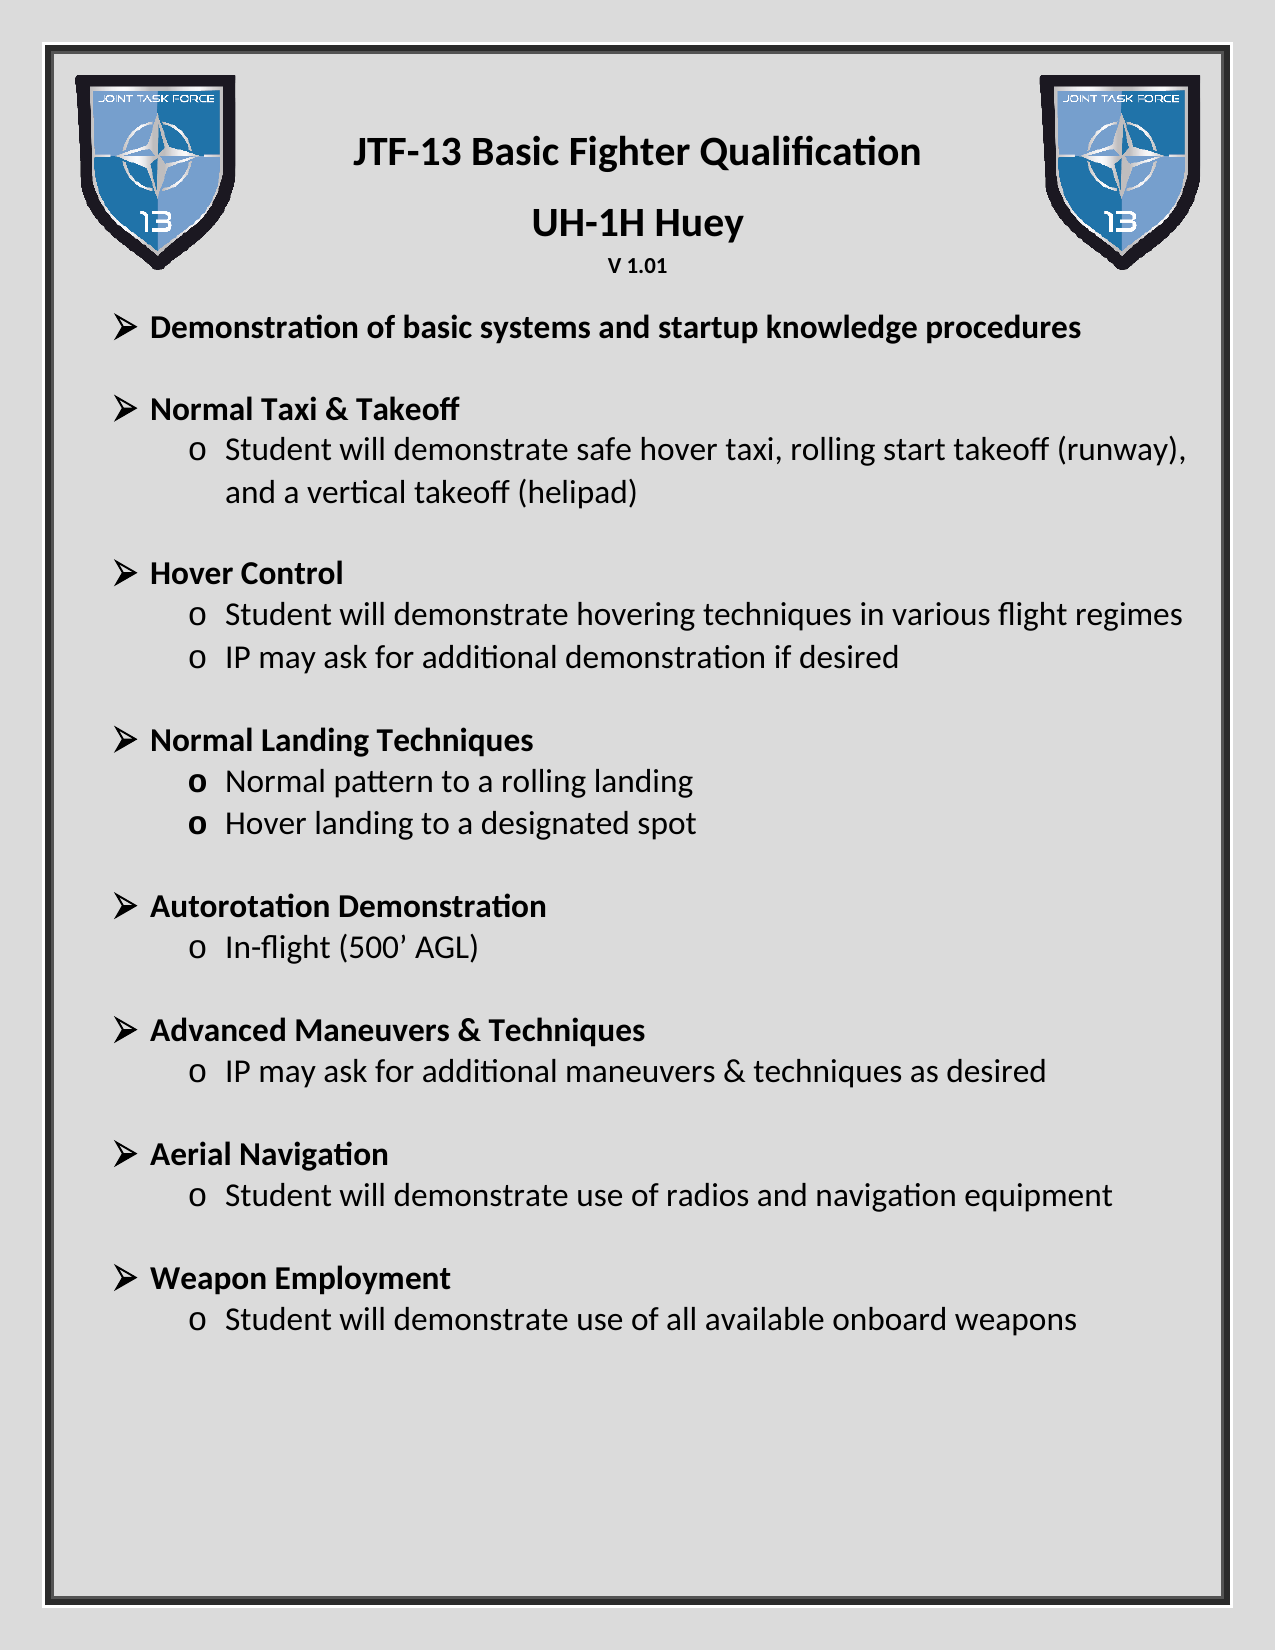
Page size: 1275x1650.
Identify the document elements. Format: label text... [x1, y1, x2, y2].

list Student will demonstrate use of radios and navigation equipment [187, 1174, 1200, 1216]
list Demonstration of basic systems and startup knowledge procedures [112, 306, 1200, 347]
list Normal pattern to a rolling landing [187, 759, 1200, 802]
list In-flight (500’ AGL) [187, 926, 1200, 968]
list Student will demonstrate use of all available onboard weapons [187, 1298, 1200, 1340]
list Hover landing to a designated spot [187, 802, 1200, 844]
list Advanced Maneuvers & Techniques [112, 1009, 1200, 1050]
list Student will demonstrate safe hover taxi, rolling start takeoff (runway), and a vertical takeoff (helipad) [187, 428, 1200, 512]
list Autorotation Demonstration [112, 885, 1200, 926]
list IP may ask for additional maneuvers & techniques as desired [187, 1050, 1200, 1092]
picture [75, 75, 236, 270]
list Normal Taxi & Takeoff [112, 388, 1200, 428]
picture [1039, 75, 1200, 270]
list Hover Control [112, 552, 1200, 593]
text JTF-13 Basic Fighter Qualification [236, 124, 1039, 175]
text UH-1H Huey [236, 196, 1039, 247]
list Normal Landing Techniques [112, 719, 1200, 759]
list IP may ask for additional demonstration if desired [187, 636, 1200, 678]
list Student will demonstrate hovering techniques in various flight regimes [187, 593, 1200, 636]
list Aerial Navigation [112, 1133, 1200, 1174]
list Weapon Employment [112, 1257, 1200, 1298]
